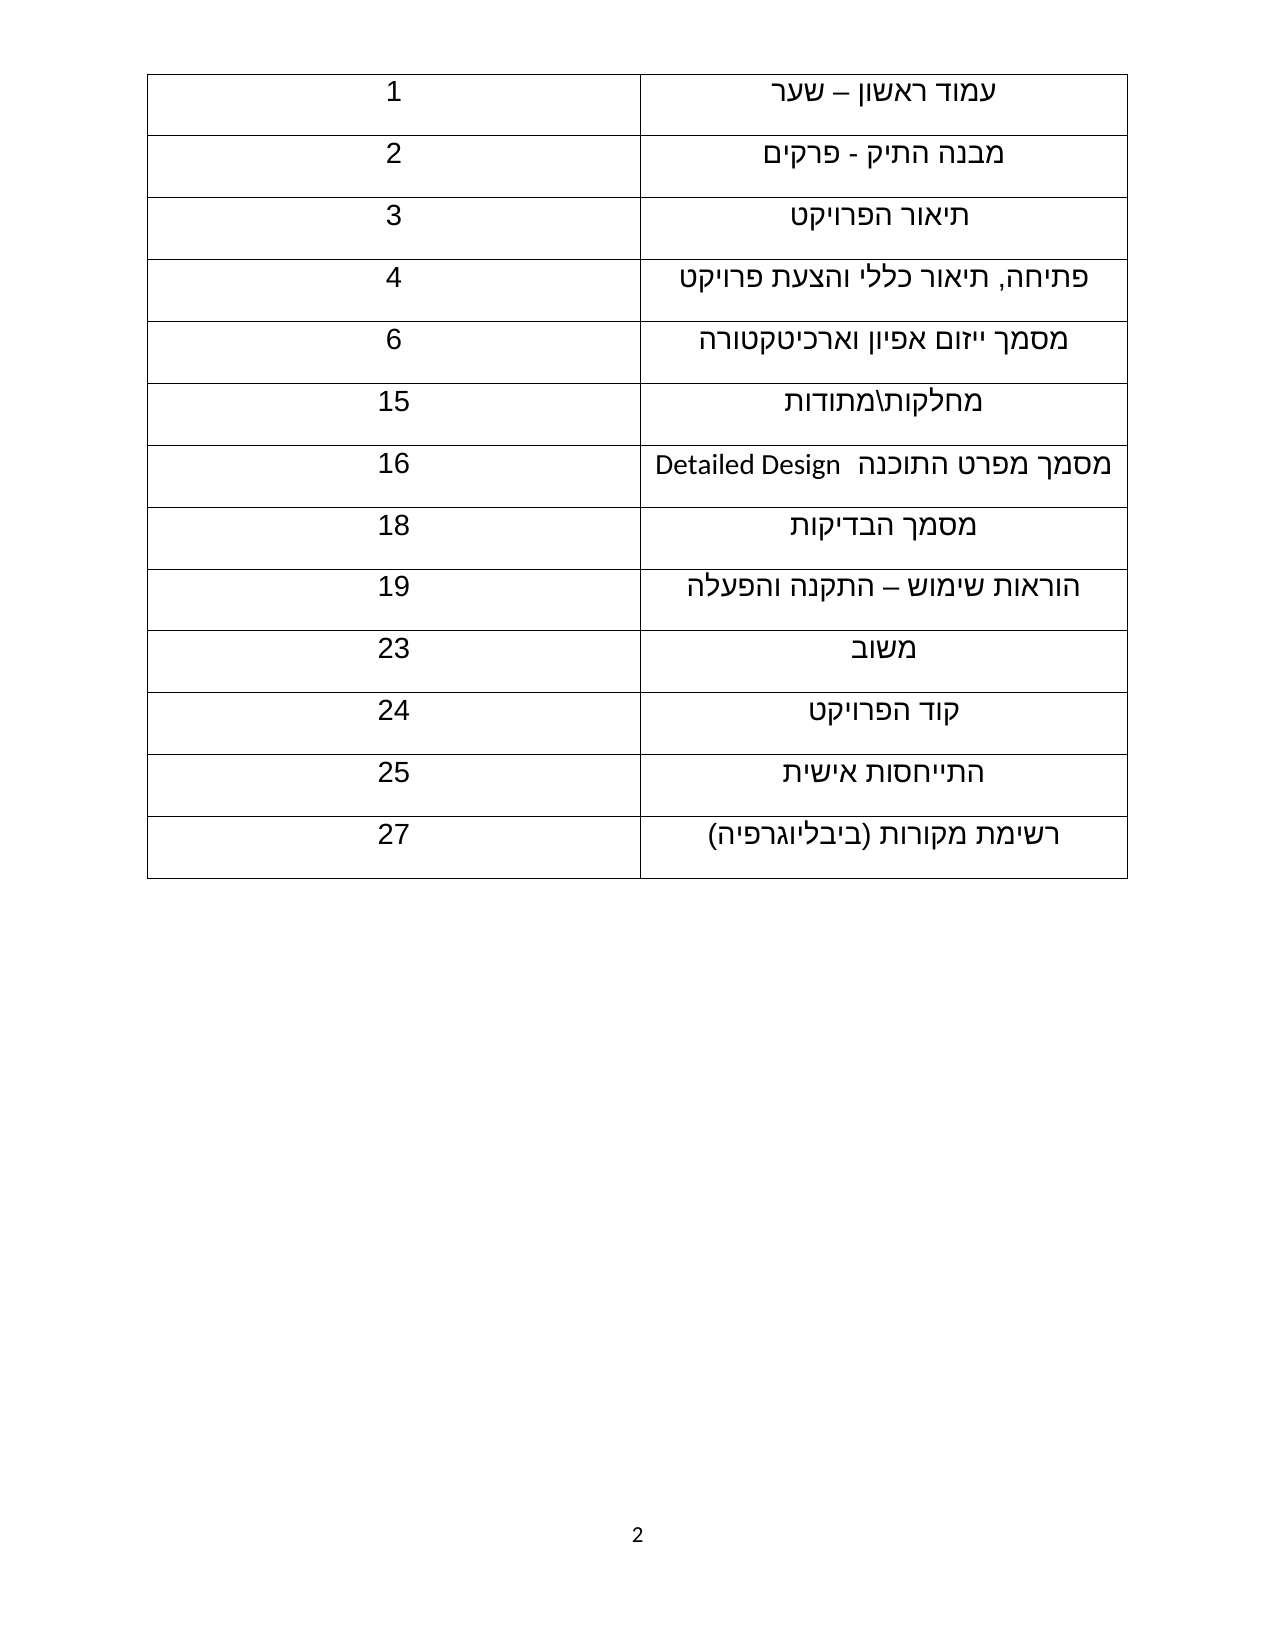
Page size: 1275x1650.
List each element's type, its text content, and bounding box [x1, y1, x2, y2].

table_cell 19 [148, 570, 640, 630]
table_cell רשימת מקורות (ביבליוגרפיה) [641, 817, 1127, 878]
table_cell 18 [148, 508, 640, 568]
table_cell מסמך הבדיקות [641, 508, 1127, 568]
table_cell 24 [148, 693, 640, 754]
table_header 1 [148, 75, 640, 135]
table_cell מסמך ייזום אפיון וארכיטקטורה [641, 322, 1127, 383]
table_header עמוד ראשון – שער [641, 75, 1127, 135]
table_cell 2 [148, 136, 640, 197]
table_cell 27 [148, 817, 640, 878]
table_cell 15 [148, 384, 640, 445]
table_cell התייחסות אישית [641, 755, 1127, 816]
table_cell קוד הפרויקט [641, 693, 1127, 754]
table_cell הוראות שימוש – התקנה והפעלה [641, 570, 1127, 630]
table_cell תיאור הפרויקט [641, 198, 1127, 259]
table_cell 6 [148, 322, 640, 383]
table_cell 3 [148, 198, 640, 259]
table_cell פתיחה, תיאור כללי והצעת פרויקט [641, 260, 1127, 321]
table_cell מבנה התיק - פרקים [641, 136, 1127, 197]
table_cell 25 [148, 755, 640, 816]
table_cell מסמך מפרט התוכנה Detailed Design [641, 446, 1127, 507]
table_cell 16 [148, 446, 640, 507]
table_cell מחלקות\מתודות [641, 384, 1127, 445]
table_cell משוב [641, 631, 1127, 692]
table_cell 4 [148, 260, 640, 321]
table_cell 23 [148, 631, 640, 692]
